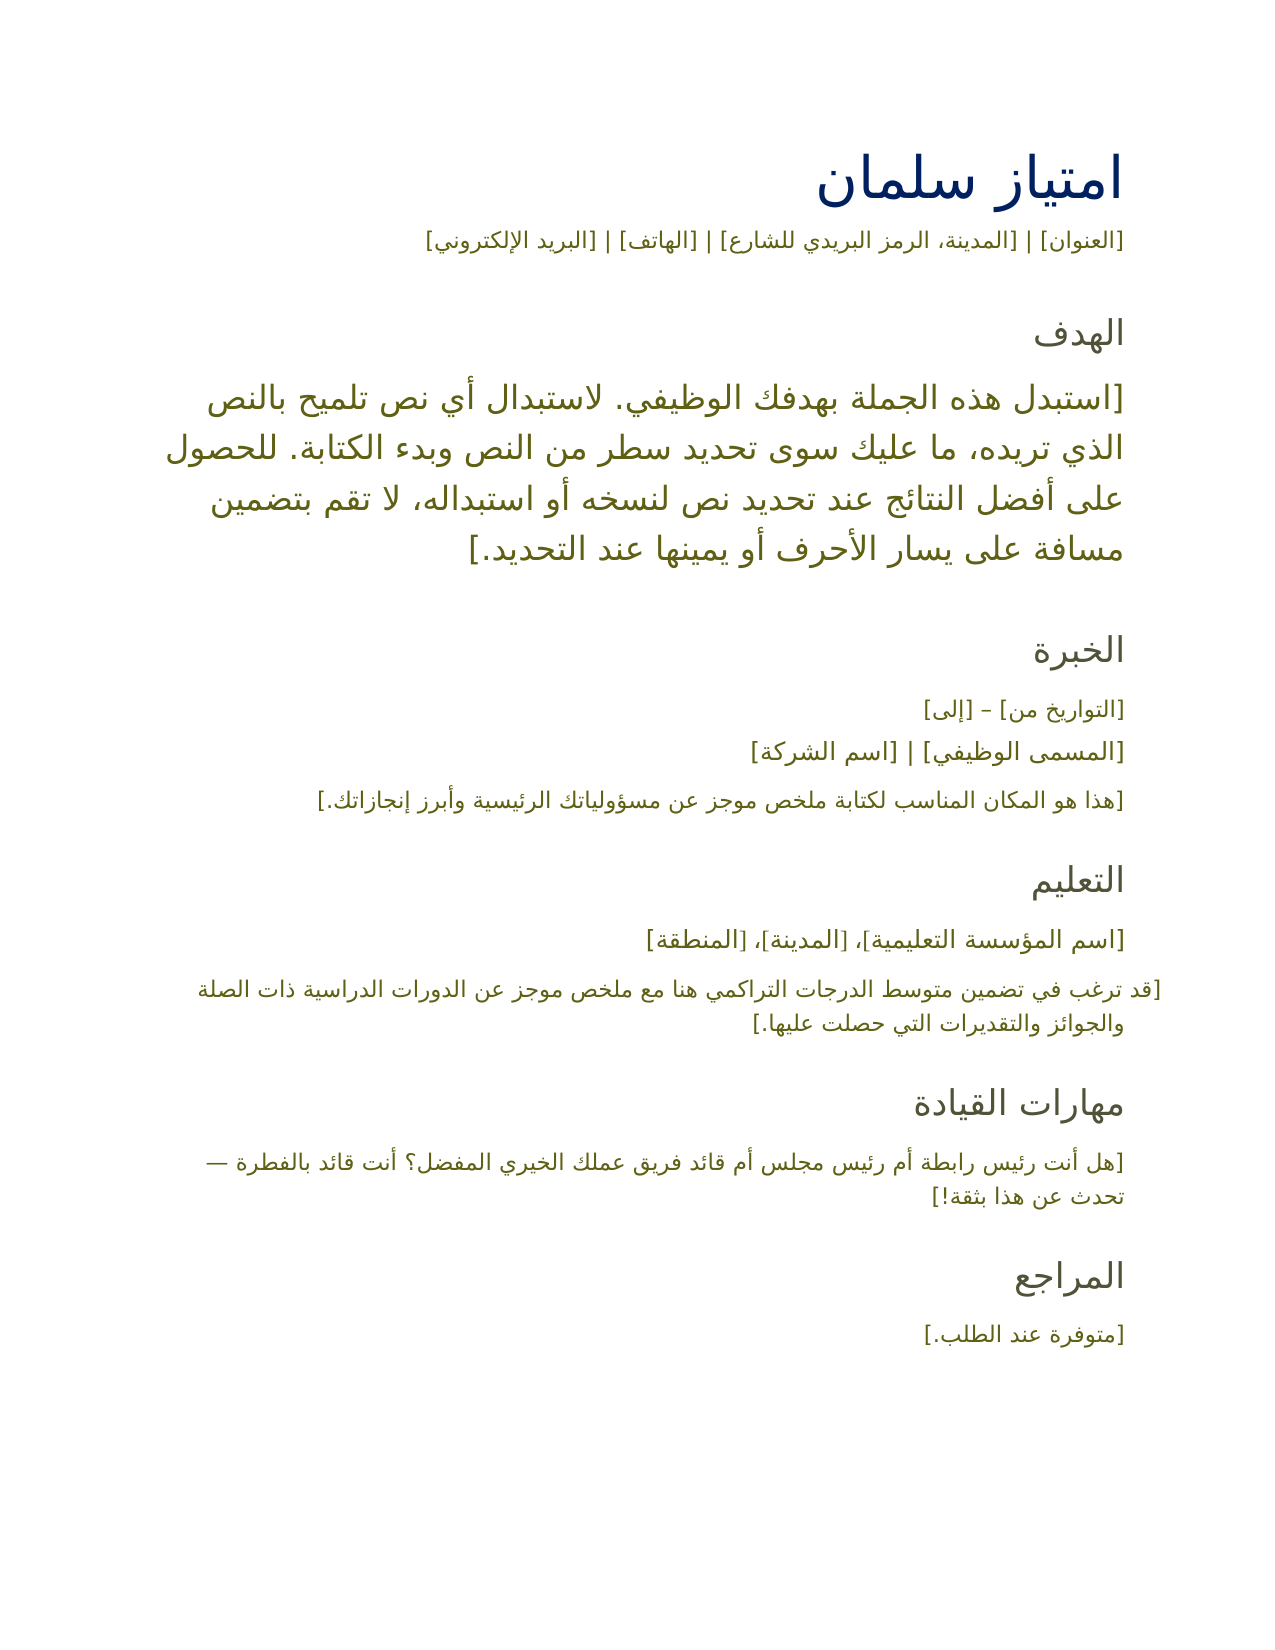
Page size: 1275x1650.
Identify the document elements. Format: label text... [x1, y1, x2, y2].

subtitle [المسمى الوظيفي] | [اسم الشركة] [150, 737, 1125, 766]
subtitle [استبدل هذه الجملة بهدفك الوظيفي. لاستبدال أي نص تلميح بالنص الذي تريده، ما عليك سوى تحديد سطر من النص وبدء الكتابة. للحصول على أفضل النتائج عند تحديد نص لنسخه أو استبداله، لا تقم بتضمين مسافة على يسار الأحرف أو يمينها عند التحديد.] [150, 378, 1125, 568]
title امتياز سلمان [150, 150, 1125, 211]
subtitle التعليم [150, 859, 1125, 901]
subtitle مهارات القيادة [150, 1083, 1125, 1124]
subtitle [ ] [150, 925, 1125, 955]
subtitle الخبرة [150, 630, 1125, 671]
subtitle الهدف [150, 312, 1125, 353]
text [التواريخ من] – [إلى] [150, 696, 1125, 723]
text [قد ترغب في تضمين متوسط الدرجات التراكمي هنا مع ملخص موجز عن الدورات الدراسية ذات الصلة والجوائز والتقديرات التي حصلت عليها.] [150, 976, 1162, 1037]
subtitle المراجع [150, 1255, 1125, 1297]
text [متوفرة عند الطلب.] [150, 1321, 1125, 1348]
text [هذا هو المكان المناسب لكتابة ملخص موجز عن مسؤولياتك الرئيسية وأبرز إنجازاتك.] [150, 787, 1125, 814]
text [العنوان] | [المدينة، الرمز البريدي للشارع] | [الهاتف] | [البريد الإلكتروني] [150, 228, 1125, 254]
text [هل أنت رئيس رابطة أم رئيس مجلس أم قائد فريق عملك الخيري المفضل؟ أنت قائد بالفطرة — تحدث عن هذا بثقة!] [150, 1149, 1125, 1210]
